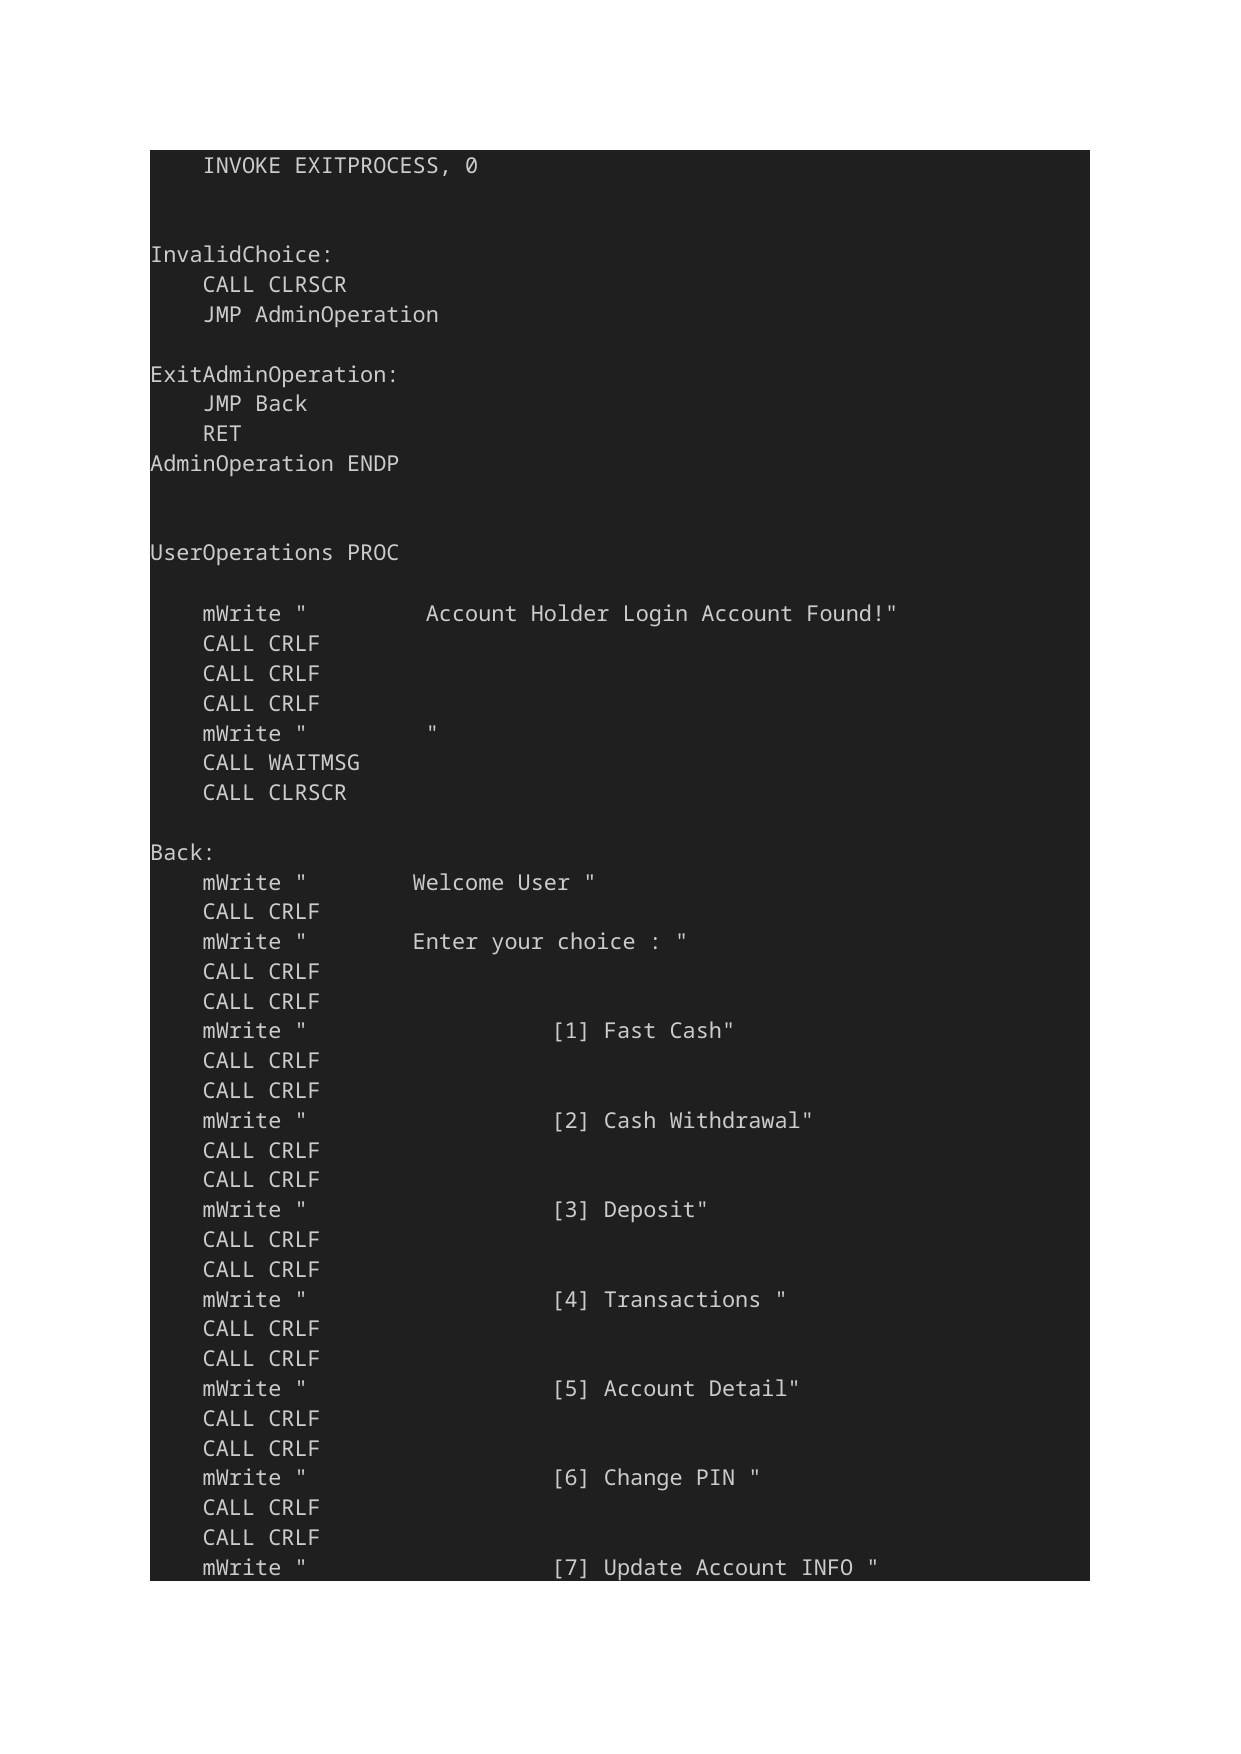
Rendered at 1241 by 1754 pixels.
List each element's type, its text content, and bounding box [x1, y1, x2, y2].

text CALL CRLF [150, 986, 1090, 1015]
text CALL CRLF [150, 688, 1090, 717]
text CALL CRLF [150, 1134, 1090, 1164]
text CALL CRLF [150, 628, 1090, 658]
text CALL CRLF [150, 658, 1090, 688]
text JMP Back [150, 388, 1090, 418]
text CALL CRLF [150, 1492, 1090, 1522]
text Back: [150, 837, 1090, 866]
text CALL CRLF [150, 896, 1090, 926]
text AdminOperation ENDP [150, 448, 1090, 478]
text JMP AdminOperation [150, 299, 1090, 329]
text mWrite " [7] Update Account INFO " [150, 1552, 1090, 1581]
text mWrite " [3] Deposit" [150, 1194, 1090, 1224]
text CALL WAITMSG [150, 747, 1090, 777]
text CALL CRLF [150, 1313, 1090, 1343]
text InvalidChoice: [150, 239, 1090, 269]
text CALL CRLF [150, 1164, 1090, 1194]
text CALL CRLF [150, 1075, 1090, 1105]
text mWrite " Enter your choice : " [150, 926, 1090, 956]
text mWrite " Account Holder Login Account Found!" [150, 598, 1090, 628]
text CALL CRLF [150, 1522, 1090, 1552]
text CALL CRLF [150, 956, 1090, 986]
text CALL CRLF [150, 1045, 1090, 1075]
text mWrite " [5] Account Detail" [150, 1373, 1090, 1403]
text INVOKE EXITPROCESS, 0 [150, 150, 1090, 180]
text RET [150, 418, 1090, 448]
text mWrite " [1] Fast Cash" [150, 1015, 1090, 1045]
text CALL CRLF [150, 1432, 1090, 1462]
text CALL CRLF [150, 1343, 1090, 1373]
text CALL CLRSCR [150, 269, 1090, 299]
text mWrite " [6] Change PIN " [150, 1462, 1090, 1492]
text CALL CRLF [150, 1254, 1090, 1283]
text CALL CRLF [150, 1403, 1090, 1432]
text CALL CRLF [150, 1224, 1090, 1254]
text ExitAdminOperation: [150, 358, 1090, 388]
text mWrite " Welcome User " [150, 866, 1090, 896]
text mWrite " [2] Cash Withdrawal" [150, 1105, 1090, 1134]
text mWrite " " [150, 717, 1090, 747]
text CALL CLRSCR [150, 777, 1090, 807]
text UserOperations PROC [150, 537, 1090, 567]
text mWrite " [4] Transactions " [150, 1283, 1090, 1313]
